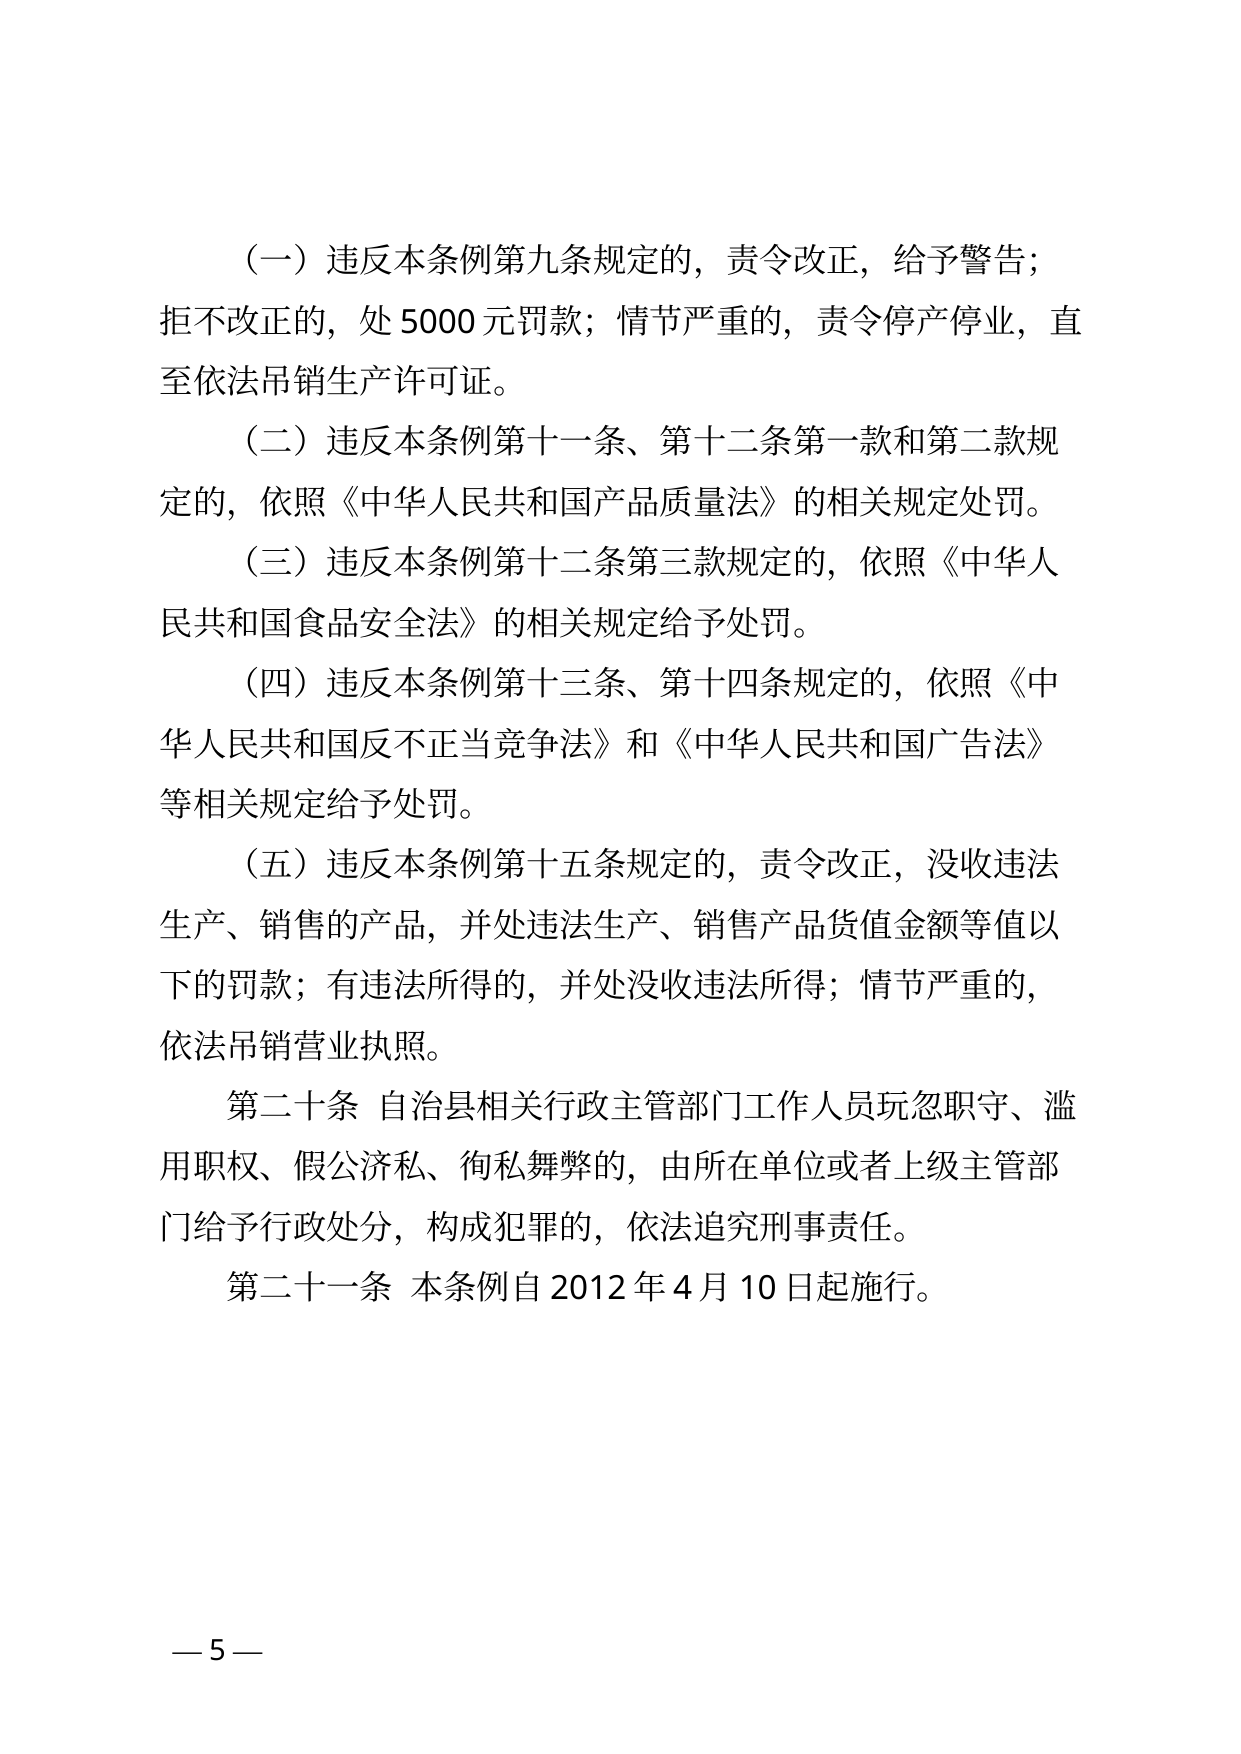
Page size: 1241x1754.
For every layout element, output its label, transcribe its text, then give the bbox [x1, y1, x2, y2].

text （二）违反本条例第十一条、第十二条第一款和第二款规定的，依照《中华人民共和国产品质量法》的相关规定处罚。 [159, 406, 1087, 526]
text 第二十条 自治县相关行政主管部门工作人员玩忽职守、滥用职权、假公济私、徇私舞弊的，由所在单位或者上级主管部门给予行政处分，构成犯罪的，依法追究刑事责任。 [159, 1070, 1087, 1251]
text （五）违反本条例第十五条规定的，责令改正，没收违法生产、销售的产品，并处违法生产、销售产品货值金额等值以下的罚款；有违法所得的，并处没收违法所得；情节严重的，依法吊销营业执照。 [159, 828, 1087, 1070]
text 第二十一条 本条例自2012年4月10日起施行。 [159, 1251, 1087, 1312]
text （四）违反本条例第十三条、第十四条规定的，依照《中华人民共和国反不正当竞争法》和《中华人民共和国广告法》等相关规定给予处罚。 [159, 647, 1087, 828]
text （一）违反本条例第九条规定的，责令改正，给予警告；拒不改正的，处5000元罚款；情节严重的，责令停产停业，直至依法吊销生产许可证。 [159, 224, 1087, 406]
text （三）违反本条例第十二条第三款规定的，依照《中华人民共和国食品安全法》的相关规定给予处罚。 [159, 526, 1087, 647]
